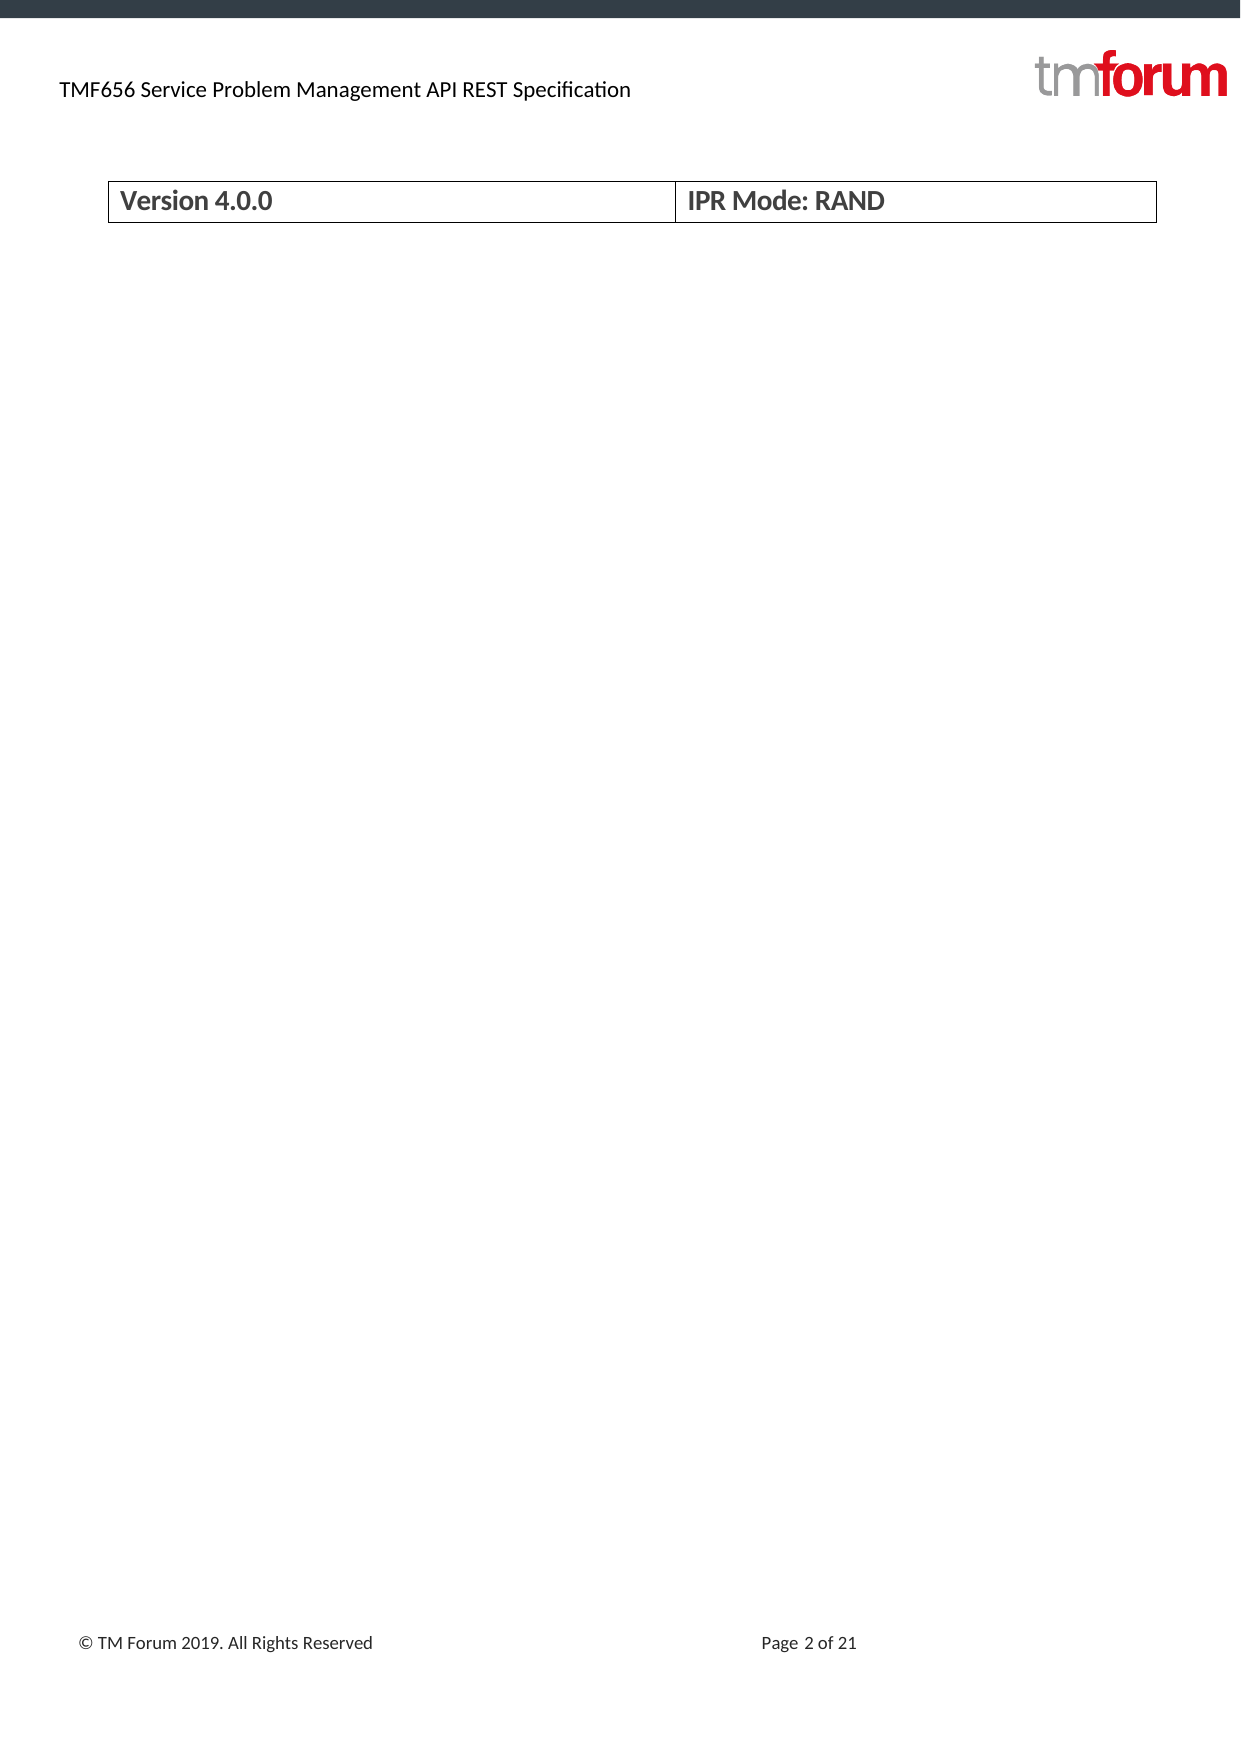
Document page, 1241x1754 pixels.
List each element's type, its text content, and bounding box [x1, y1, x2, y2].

table_cell IPR Mode: RAND [676, 182, 1156, 222]
picture [0, 0, 1241, 110]
table_cell Version 4.0.0 [109, 182, 675, 222]
